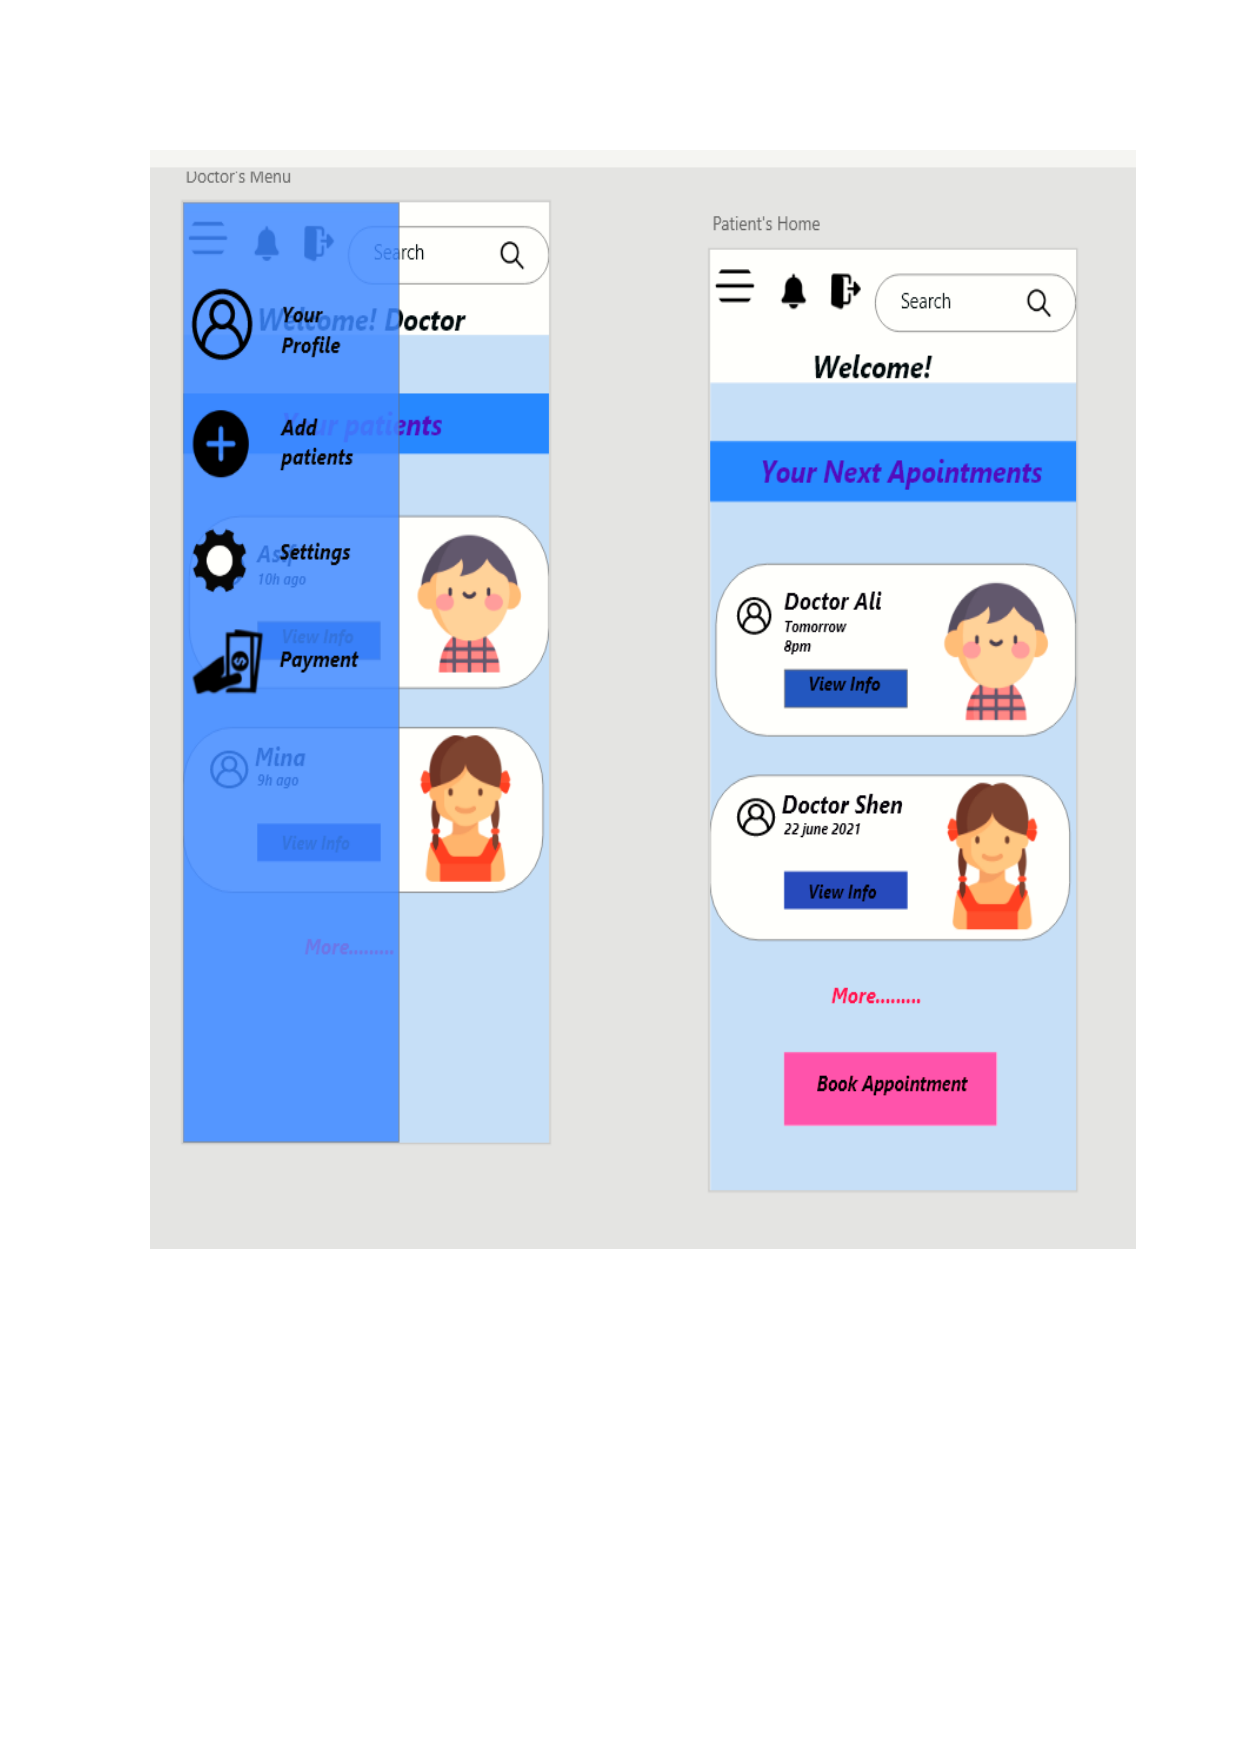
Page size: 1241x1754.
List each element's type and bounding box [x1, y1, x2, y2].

picture [150, 150, 1136, 1249]
